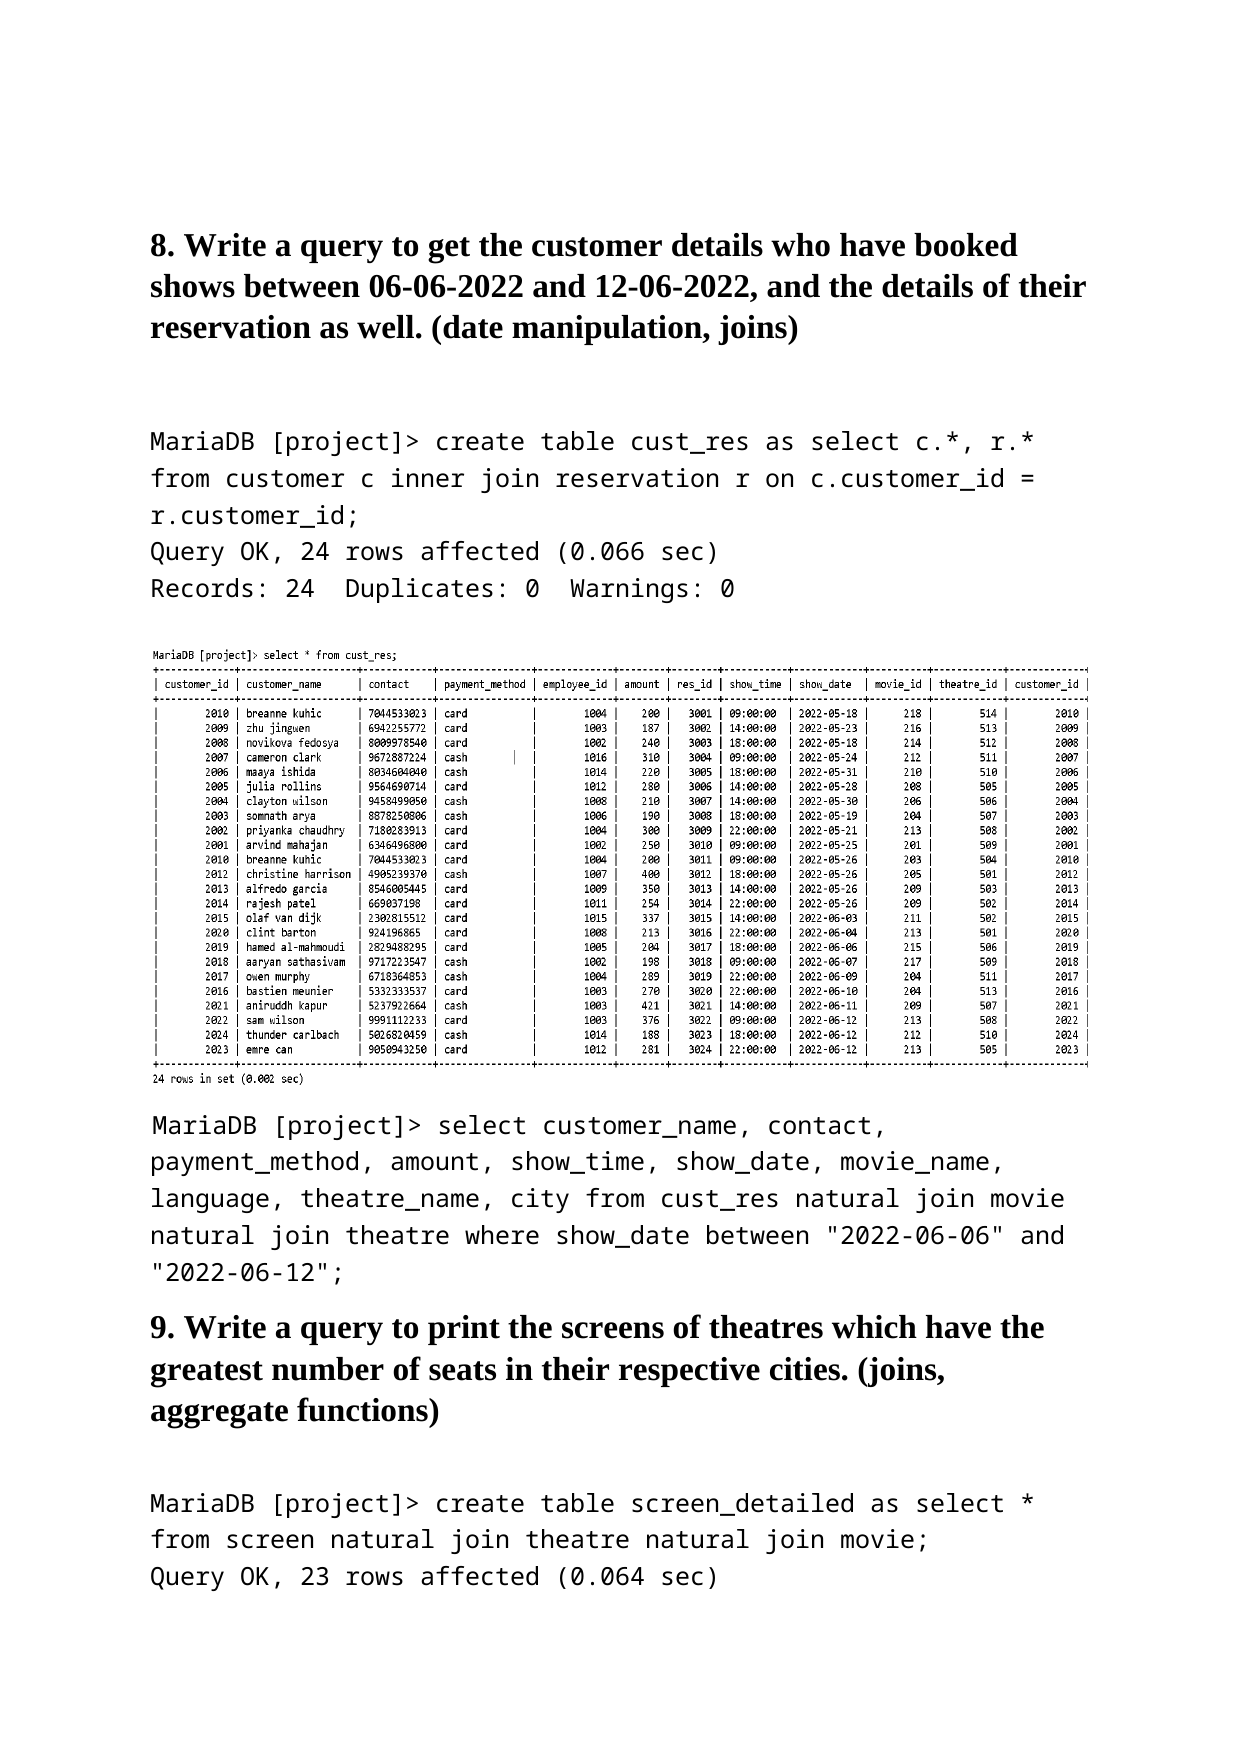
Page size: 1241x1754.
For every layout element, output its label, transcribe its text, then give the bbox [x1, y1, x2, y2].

text 9. Write a query to print the screens of theatres which have the greatest number of seats in their respective cities. (joins, aggregate functions) [150, 1326, 1090, 1447]
text 8. Write a query to get the customer details who have booked shows between 06-06-2022 and 12-06-2022, and the details of their reservation as well. (date manipulation, joins) [150, 225, 1090, 346]
text Query OK, 24 rows affected (0.066 sec) [150, 534, 1090, 568]
text MariaDB [project]> create table cust_res as select c.*, r.* from customer c inner join reservation r on c.customer_id = r.customer_id; [150, 424, 1090, 531]
picture [150, 642, 1087, 1086]
text MariaDB [project]> select customer_name, contact, payment_method, amount, show_time, show_date, movie_name, language, theatre_name, city from cust_res natural join movie natural join theatre where show_date between "2022-06-06" and "2022-06-12"; [150, 1125, 1090, 1306]
text Records: 24 Duplicates: 0 Warnings: 0 [150, 571, 1090, 605]
text MariaDB [project]> create table screen_detailed as select * from screen natural join theatre natural join movie; [150, 1503, 1090, 1574]
